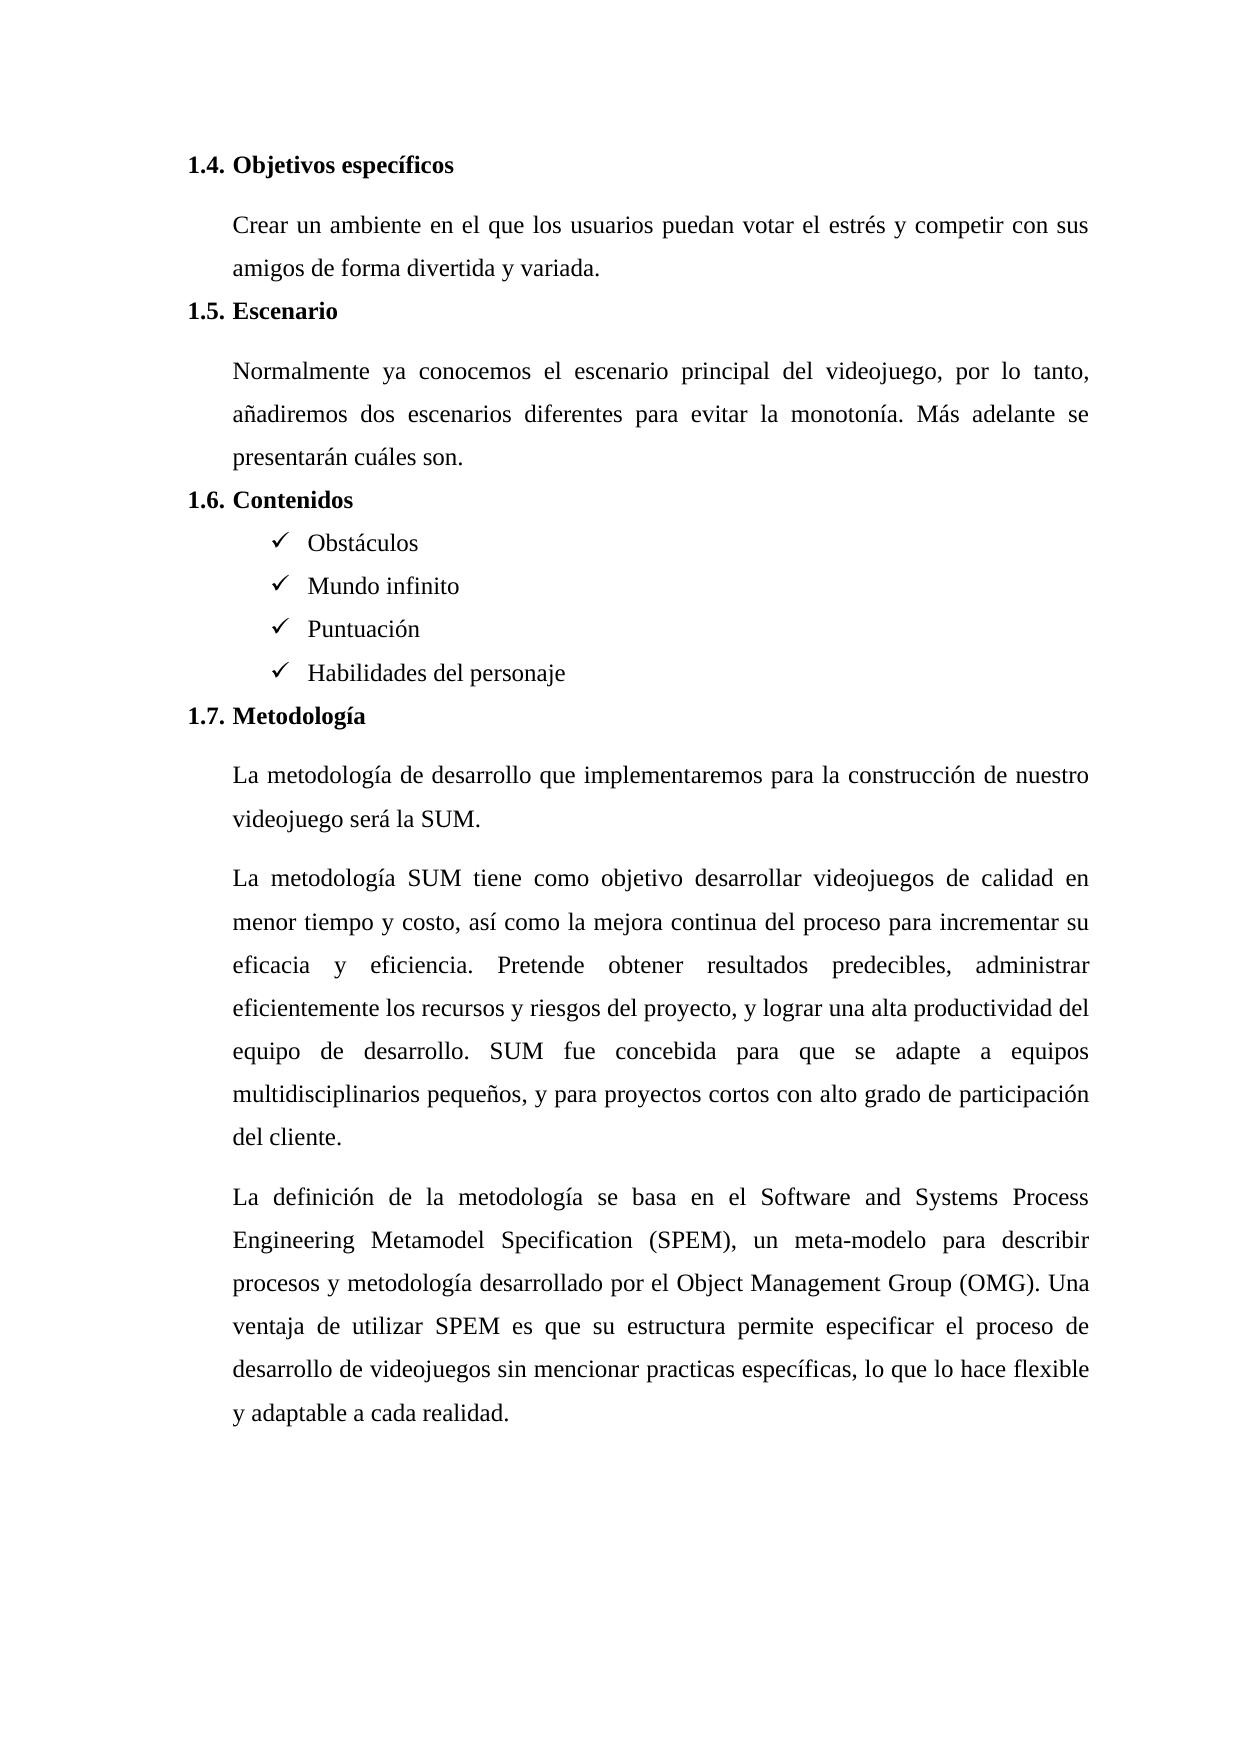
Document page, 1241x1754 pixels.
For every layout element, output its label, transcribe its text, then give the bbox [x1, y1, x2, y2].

text Normalmente ya conocemos el escenario principal del videojuego, por lo tanto, añadiremos dos escenarios diferentes para evitar la monotonía. Más adelante se presentarán cuáles son. [232, 356, 1090, 471]
list Escenario [187, 296, 1090, 325]
text Crear un ambiente en el que los usuarios puedan votar el estrés y competir con sus amigos de forma divertida y variada. [232, 210, 1090, 282]
list Metodología [187, 701, 1090, 729]
list Mundo infinito [270, 571, 1090, 600]
list Objetivos específicos [187, 150, 1090, 179]
list Contenidos [187, 485, 1090, 514]
list Puntuación [270, 614, 1090, 643]
list Habilidades del personaje [270, 658, 1090, 686]
text La metodología SUM tiene como objetivo desarrollar videojuegos de calidad en menor tiempo y costo, así como la mejora continua del proceso para incrementar su eficacia y eficiencia. Pretende obtener resultados predecibles, administrar eficientemente los recursos y riesgos del proyecto, y lograr una alta productividad del equipo de desarrollo. SUM fue concebida para que se adapte a equipos multidisciplinarios pequeños, y para proyectos cortos con alto grado de participación del cliente. [232, 863, 1090, 1151]
text La definición de la metodología se basa en el Software and Systems Process Engineering Metamodel Specification (SPEM), un meta-modelo para describir procesos y metodología desarrollado por el Object Management Group (OMG). Una ventaja de utilizar SPEM es que su estructura permite especificar el proceso de desarrollo de videojuegos sin mencionar practicas específicas, lo que lo hace flexible y adaptable a cada realidad. [232, 1182, 1090, 1426]
list Obstáculos [270, 528, 1090, 557]
text La metodología de desarrollo que implementaremos para la construcción de nuestro videojuego será la SUM. [232, 761, 1090, 832]
